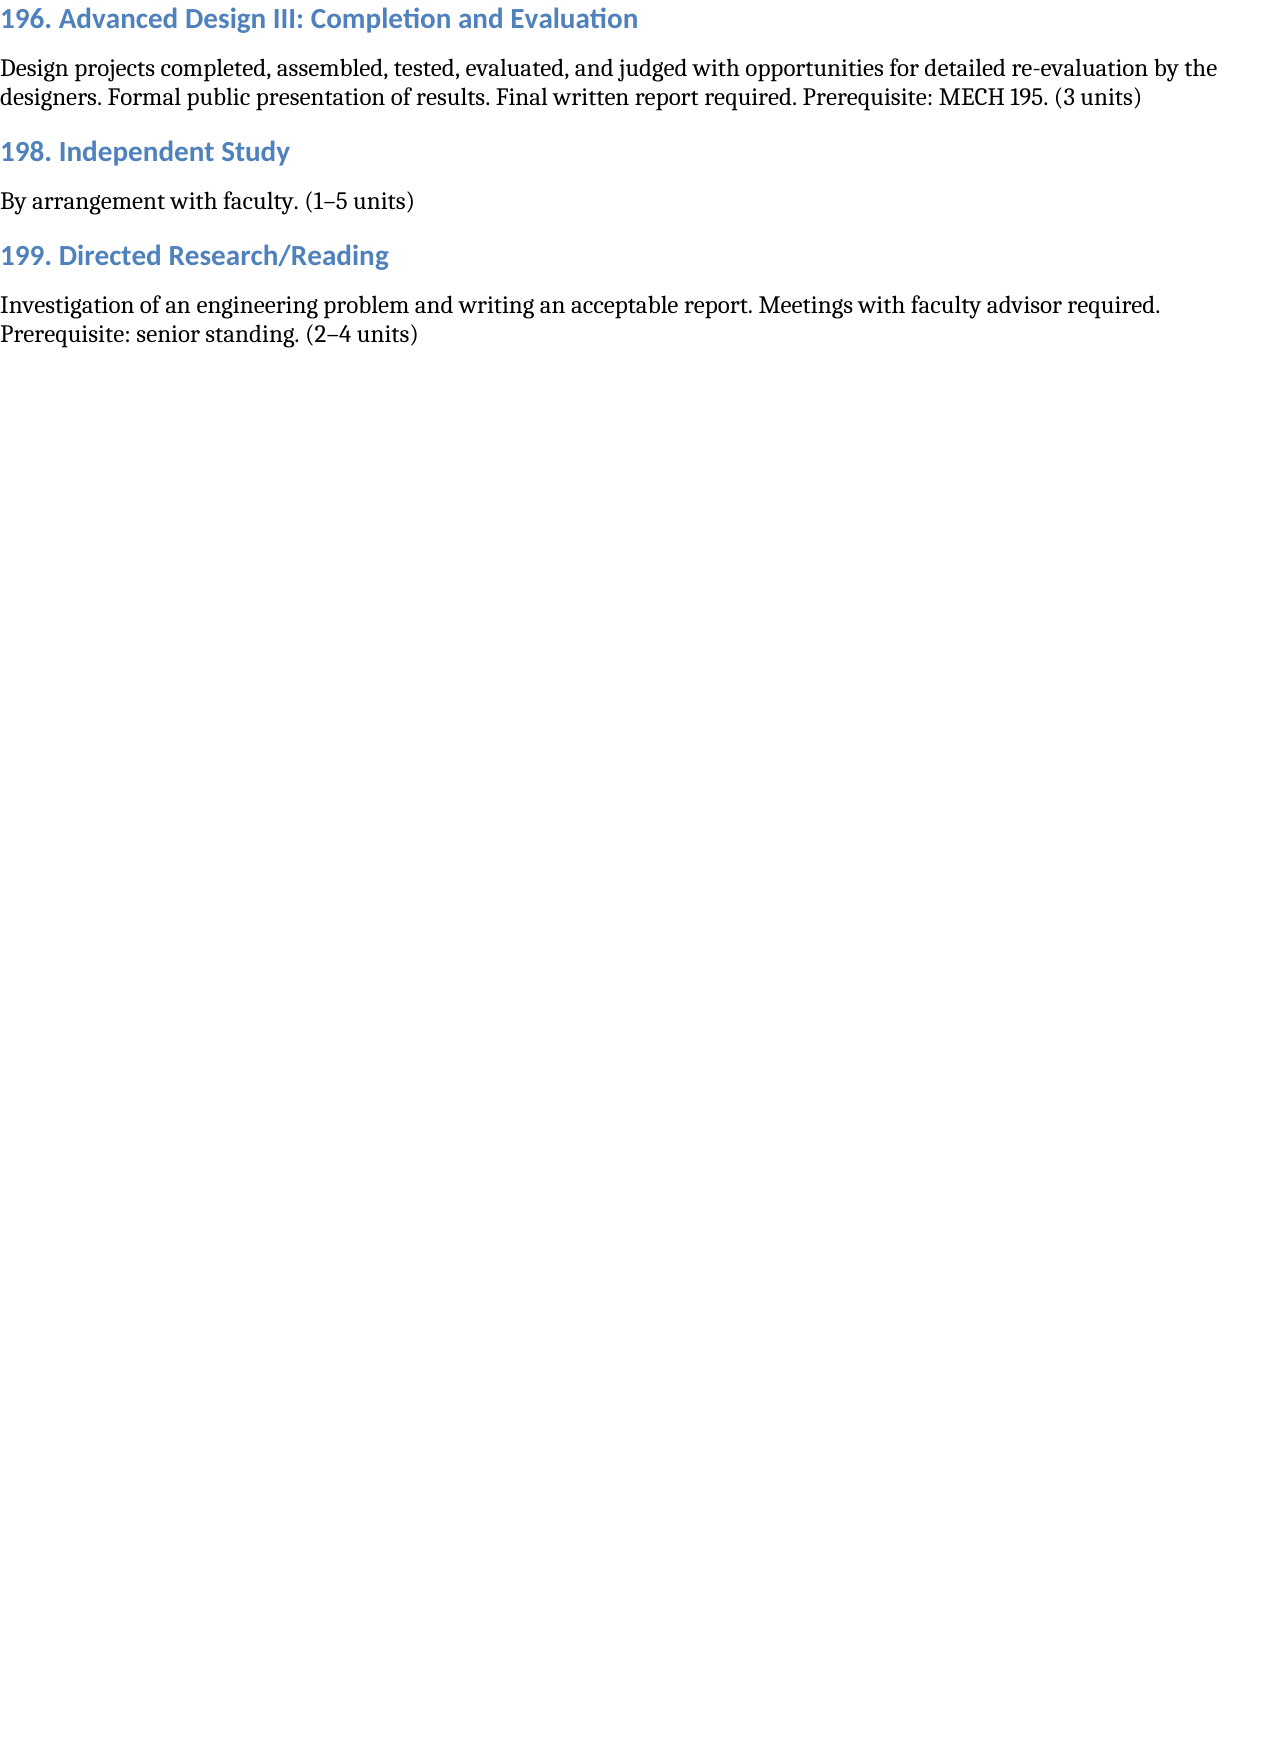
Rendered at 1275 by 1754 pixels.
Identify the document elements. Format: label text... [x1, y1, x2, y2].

text Design projects completed, assembled, tested, evaluated, and judged with opportunities for detailed re-evaluation by the designers. Formal public presentation of results. Final written report required. Prerequisite: MECH 195. (3 units) [0, 54, 1275, 112]
subtitle 196. Advanced Design III: Completion and Evaluation [0, 0, 1275, 36]
text Investigation of an engineering problem and writing an acceptable report. Meetings with faculty advisor required. Prerequisite: senior standing. (2–4 units) [0, 291, 1275, 348]
subtitle 199. Directed Research/Reading [0, 237, 1275, 272]
text By arrangement with faculty. (1–5 units) [0, 187, 1275, 216]
subtitle 198. Independent Study [0, 133, 1275, 168]
